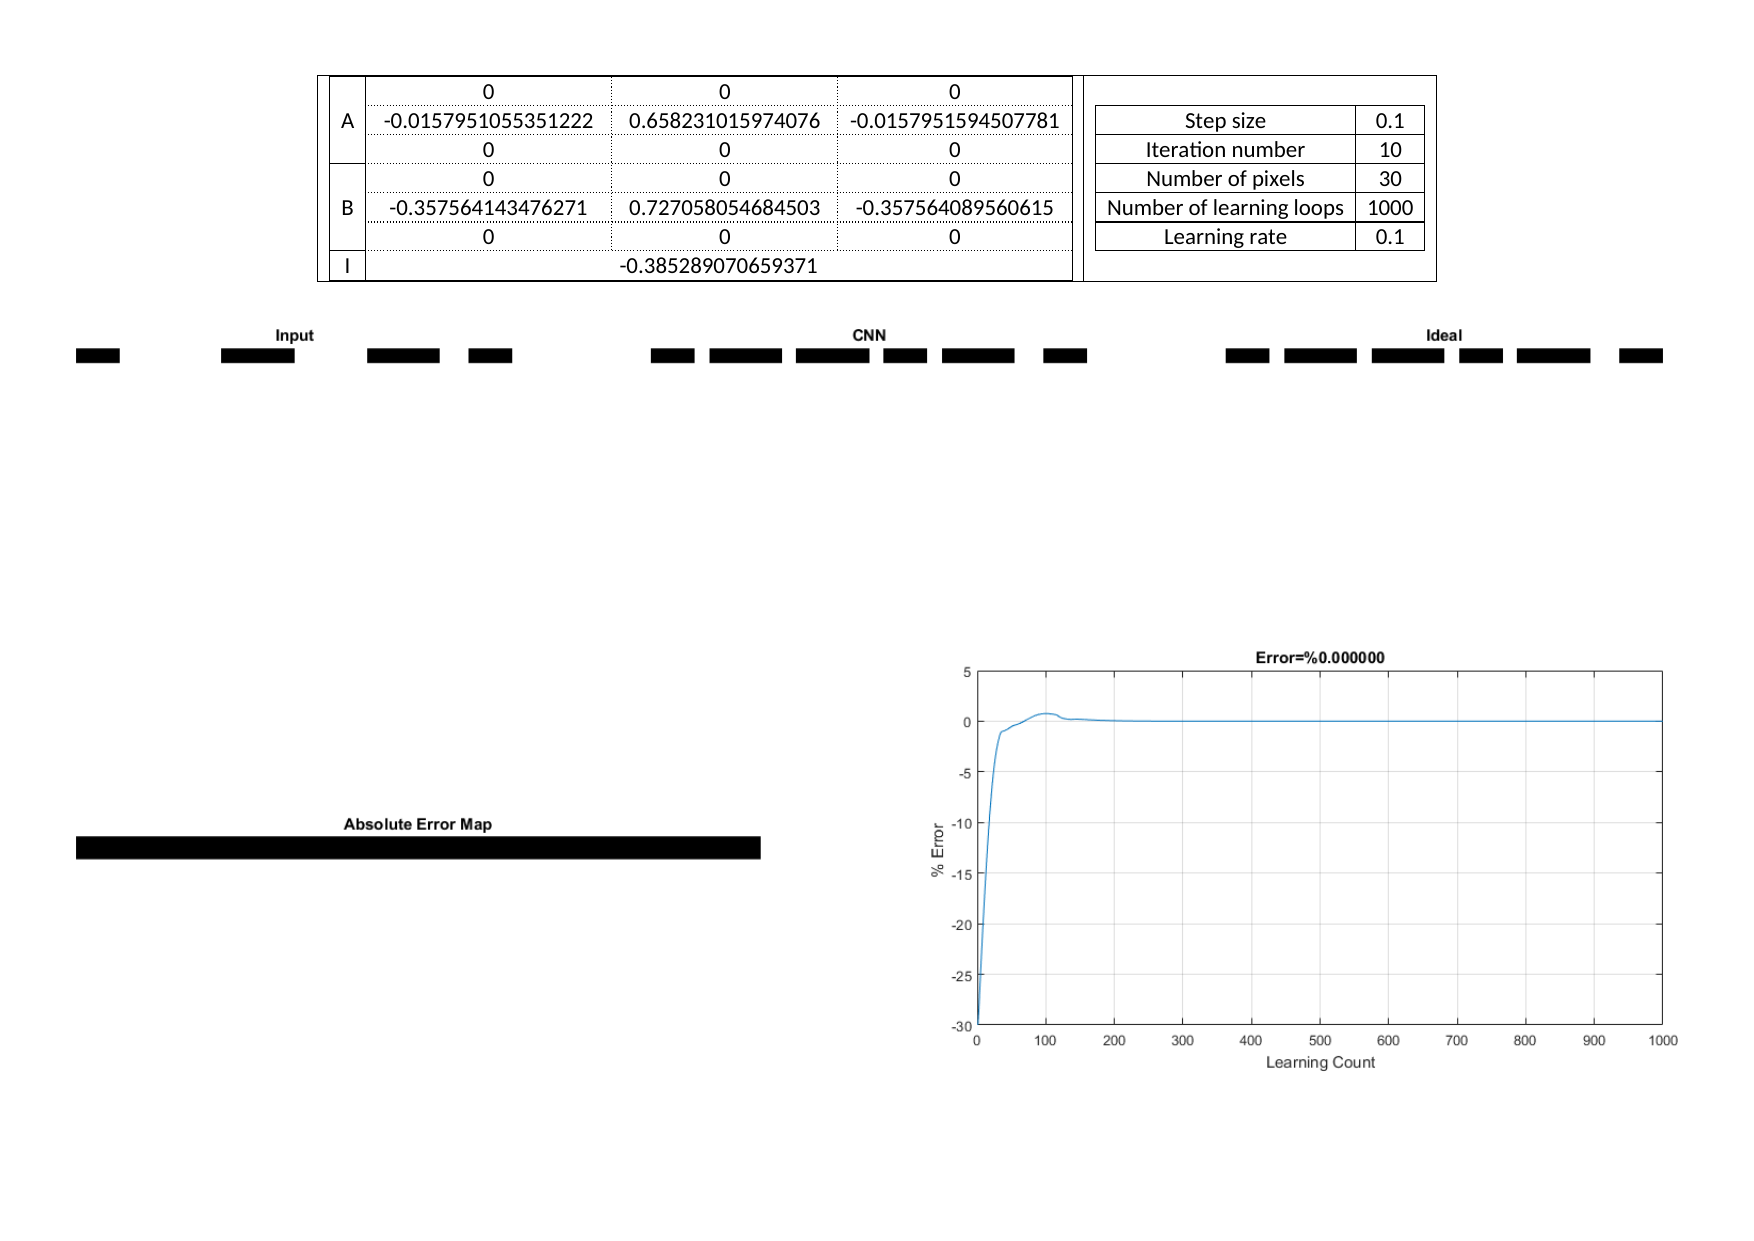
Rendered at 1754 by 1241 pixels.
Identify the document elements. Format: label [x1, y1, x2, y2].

picture [75, 328, 1679, 1072]
table_header [330, 164, 365, 250]
table_header [1073, 76, 1083, 281]
table_header [330, 251, 365, 280]
table_header [366, 77, 1072, 280]
table_header [318, 76, 329, 281]
table_header [330, 77, 365, 163]
table_header [1084, 76, 1436, 281]
